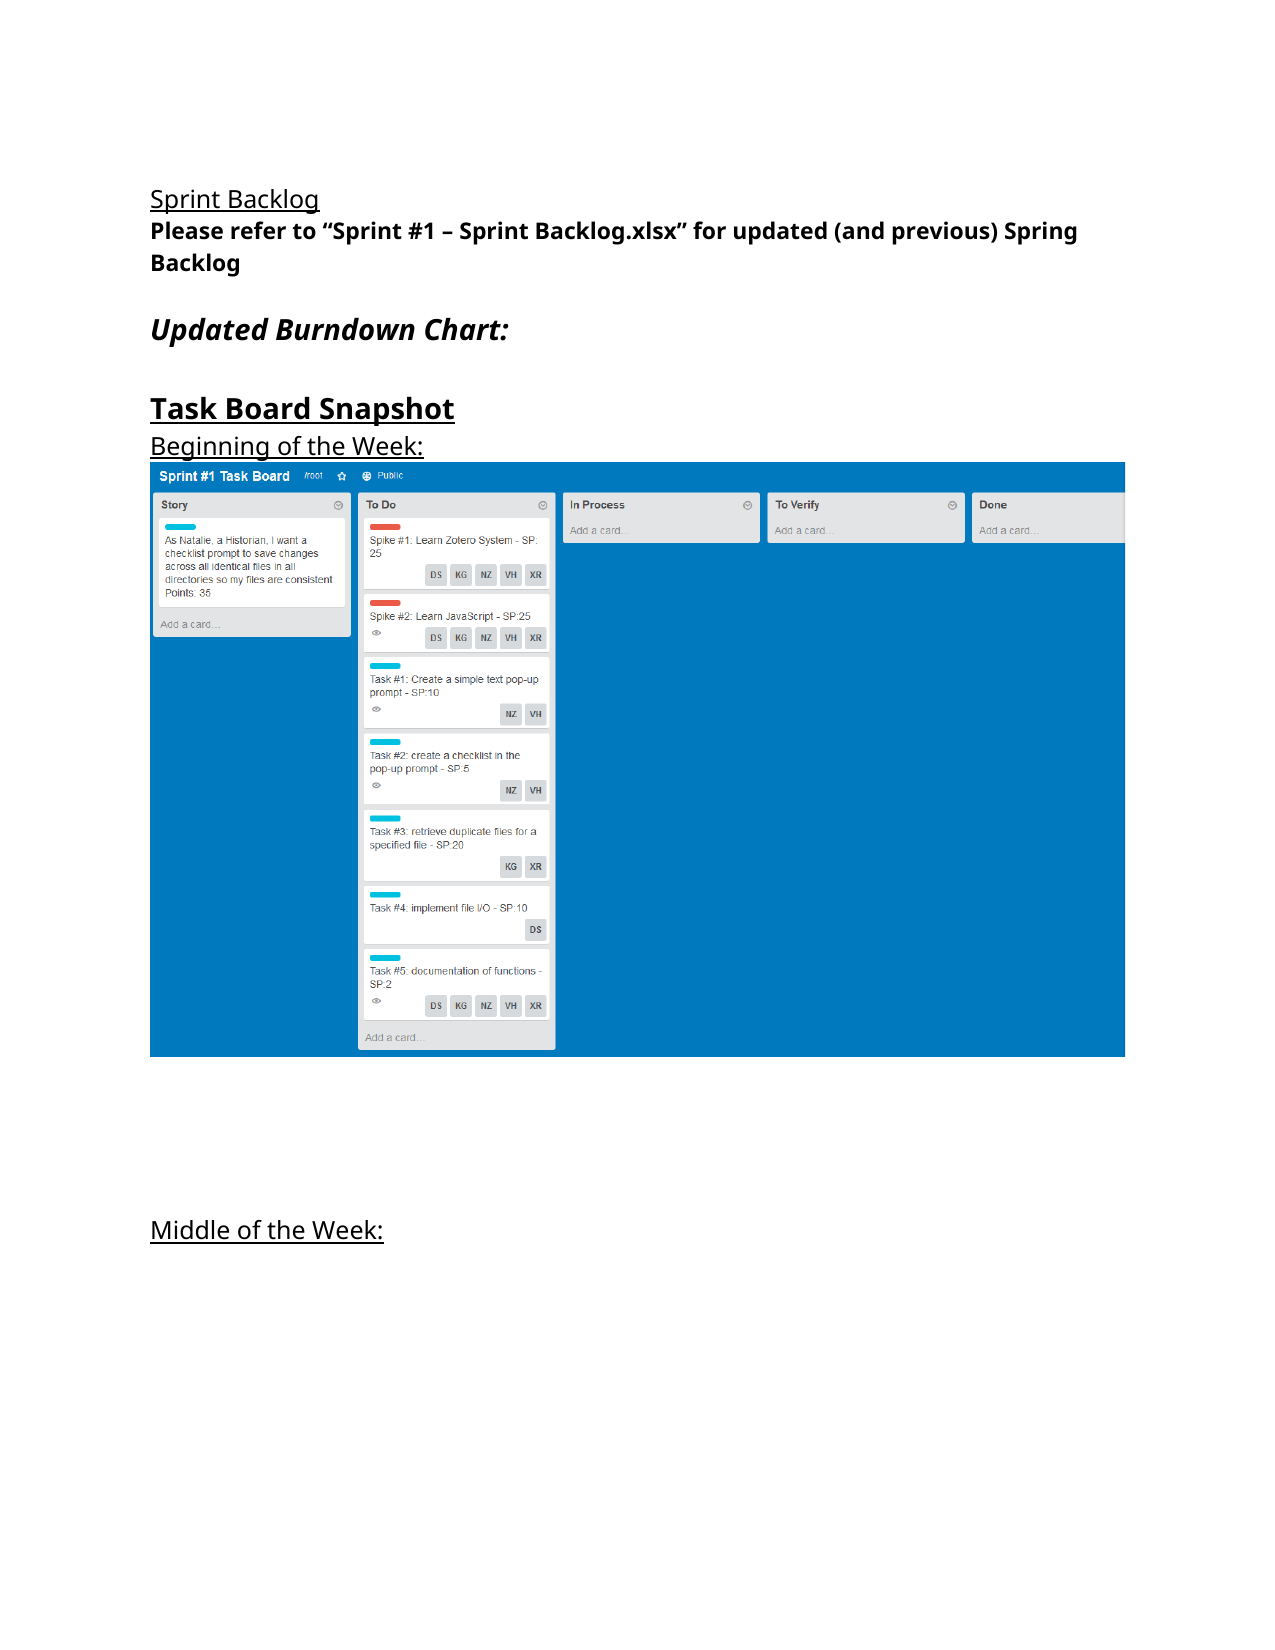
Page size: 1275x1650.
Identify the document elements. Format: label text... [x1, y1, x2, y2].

text Updated Burndown Chart: [150, 309, 1125, 349]
text Task Board Snapshot [150, 388, 1125, 428]
text Please refer to “Sprint #1 – Sprint Backlog.xlsx” for updated (and previous) Spring Backlog [150, 215, 1125, 278]
text Beginning of the Week: [150, 428, 1125, 462]
text Middle of the Week: [150, 1213, 1125, 1247]
text Sprint Backlog [150, 181, 1125, 215]
picture [150, 462, 1125, 1057]
